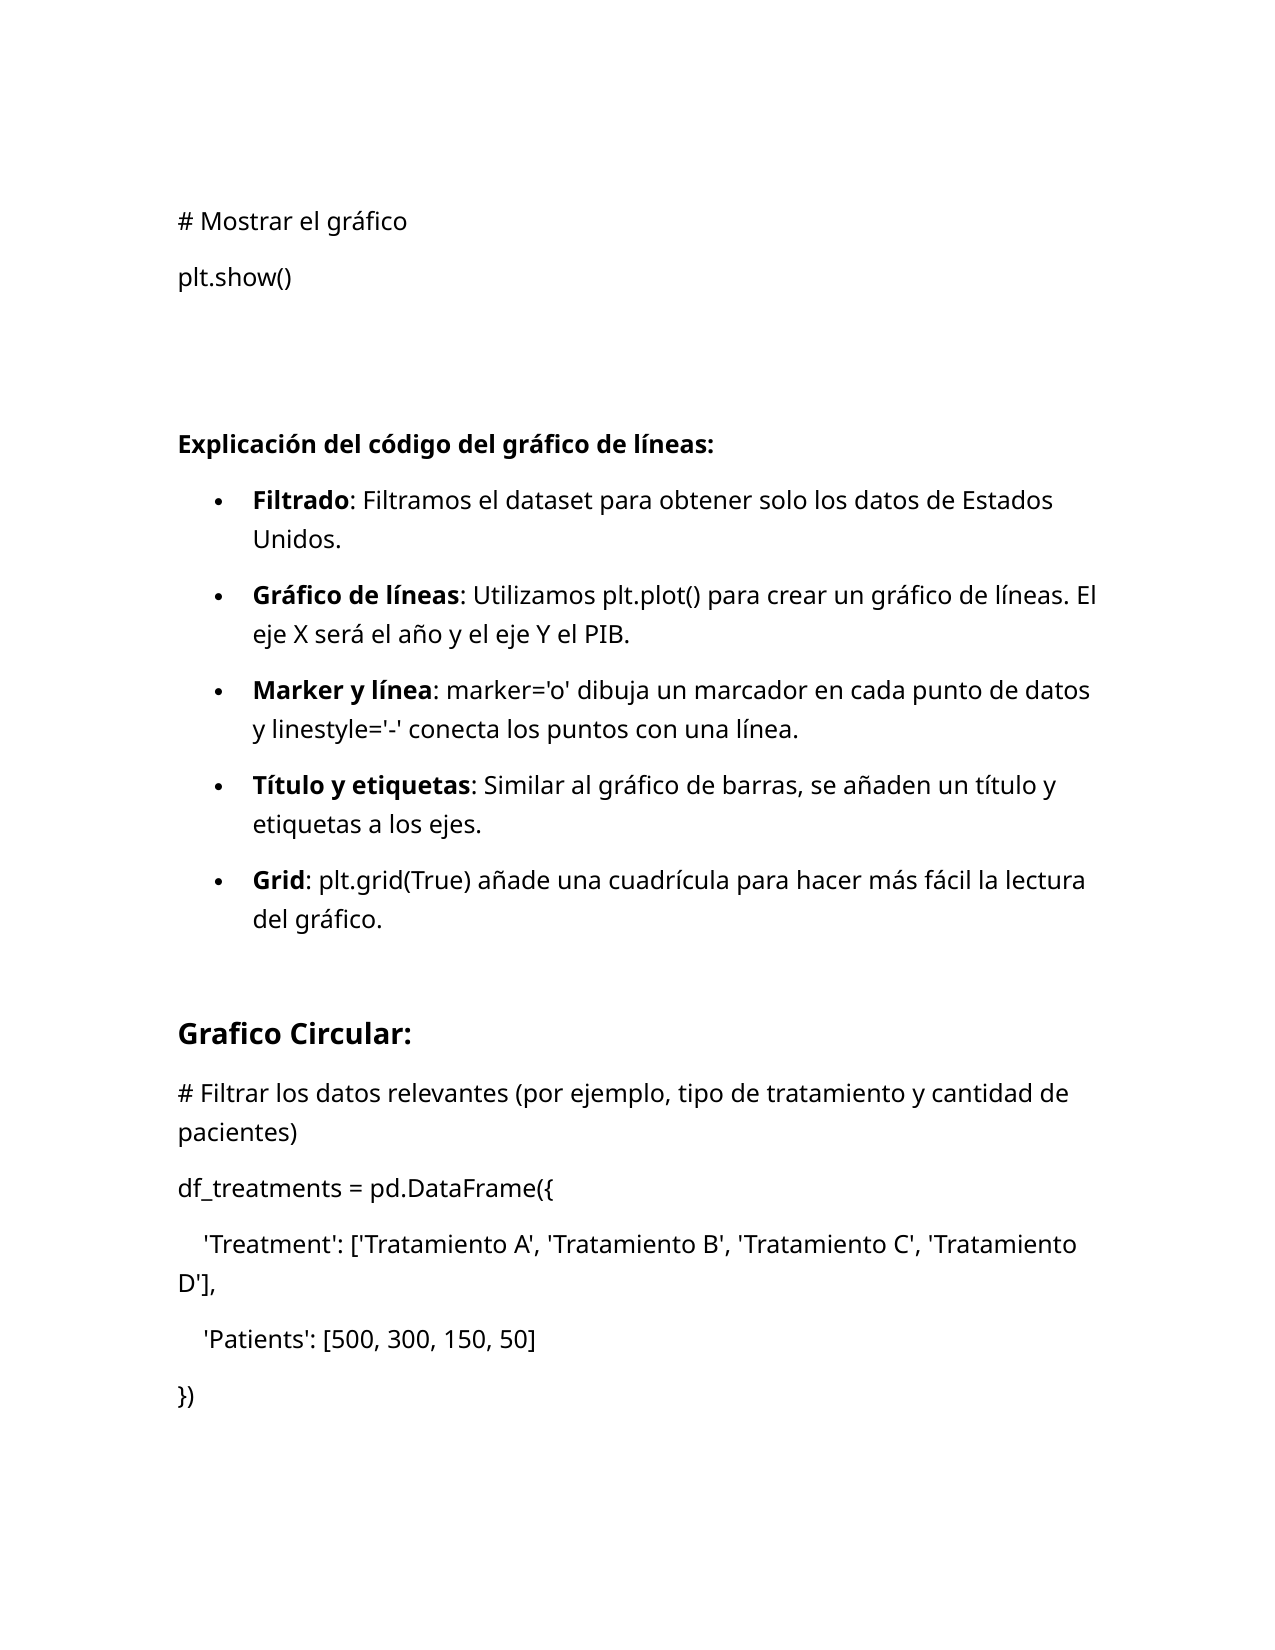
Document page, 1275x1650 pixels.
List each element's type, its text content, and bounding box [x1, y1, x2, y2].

text plt.show() [177, 259, 1098, 293]
list Gráfico de líneas: Utilizamos plt.plot() para crear un gráfico de líneas. El eje X será el año y el eje Y el PIB. [215, 578, 1098, 651]
text # Filtrar los datos relevantes (por ejemplo, tipo de tratamiento y cantidad de pacientes) [177, 1076, 1098, 1149]
list Grid: plt.grid(True) añade una cuadrícula para hacer más fácil la lectura del gráfico. [215, 863, 1098, 936]
text 'Patients': [500, 300, 150, 50] [177, 1322, 1098, 1356]
text Grafico Circular: [177, 1013, 1098, 1053]
text # Mostrar el gráfico [177, 203, 1098, 237]
text 'Treatment': ['Tratamiento A', 'Tratamiento B', 'Tratamiento C', 'Tratamiento D'], [177, 1227, 1098, 1300]
list Marker y línea: marker='o' dibuja un marcador en cada punto de datos y linestyle='-' conecta los puntos con una línea. [215, 673, 1098, 746]
text Explicación del código del gráfico de líneas: [177, 427, 1098, 461]
list Título y etiquetas: Similar al gráfico de barras, se añaden un título y etiquetas a los ejes. [215, 768, 1098, 841]
list Filtrado: Filtramos el dataset para obtener solo los datos de Estados Unidos. [215, 483, 1098, 556]
text }) [177, 1377, 1098, 1411]
text df_treatments = pd.DataFrame({ [177, 1171, 1098, 1205]
